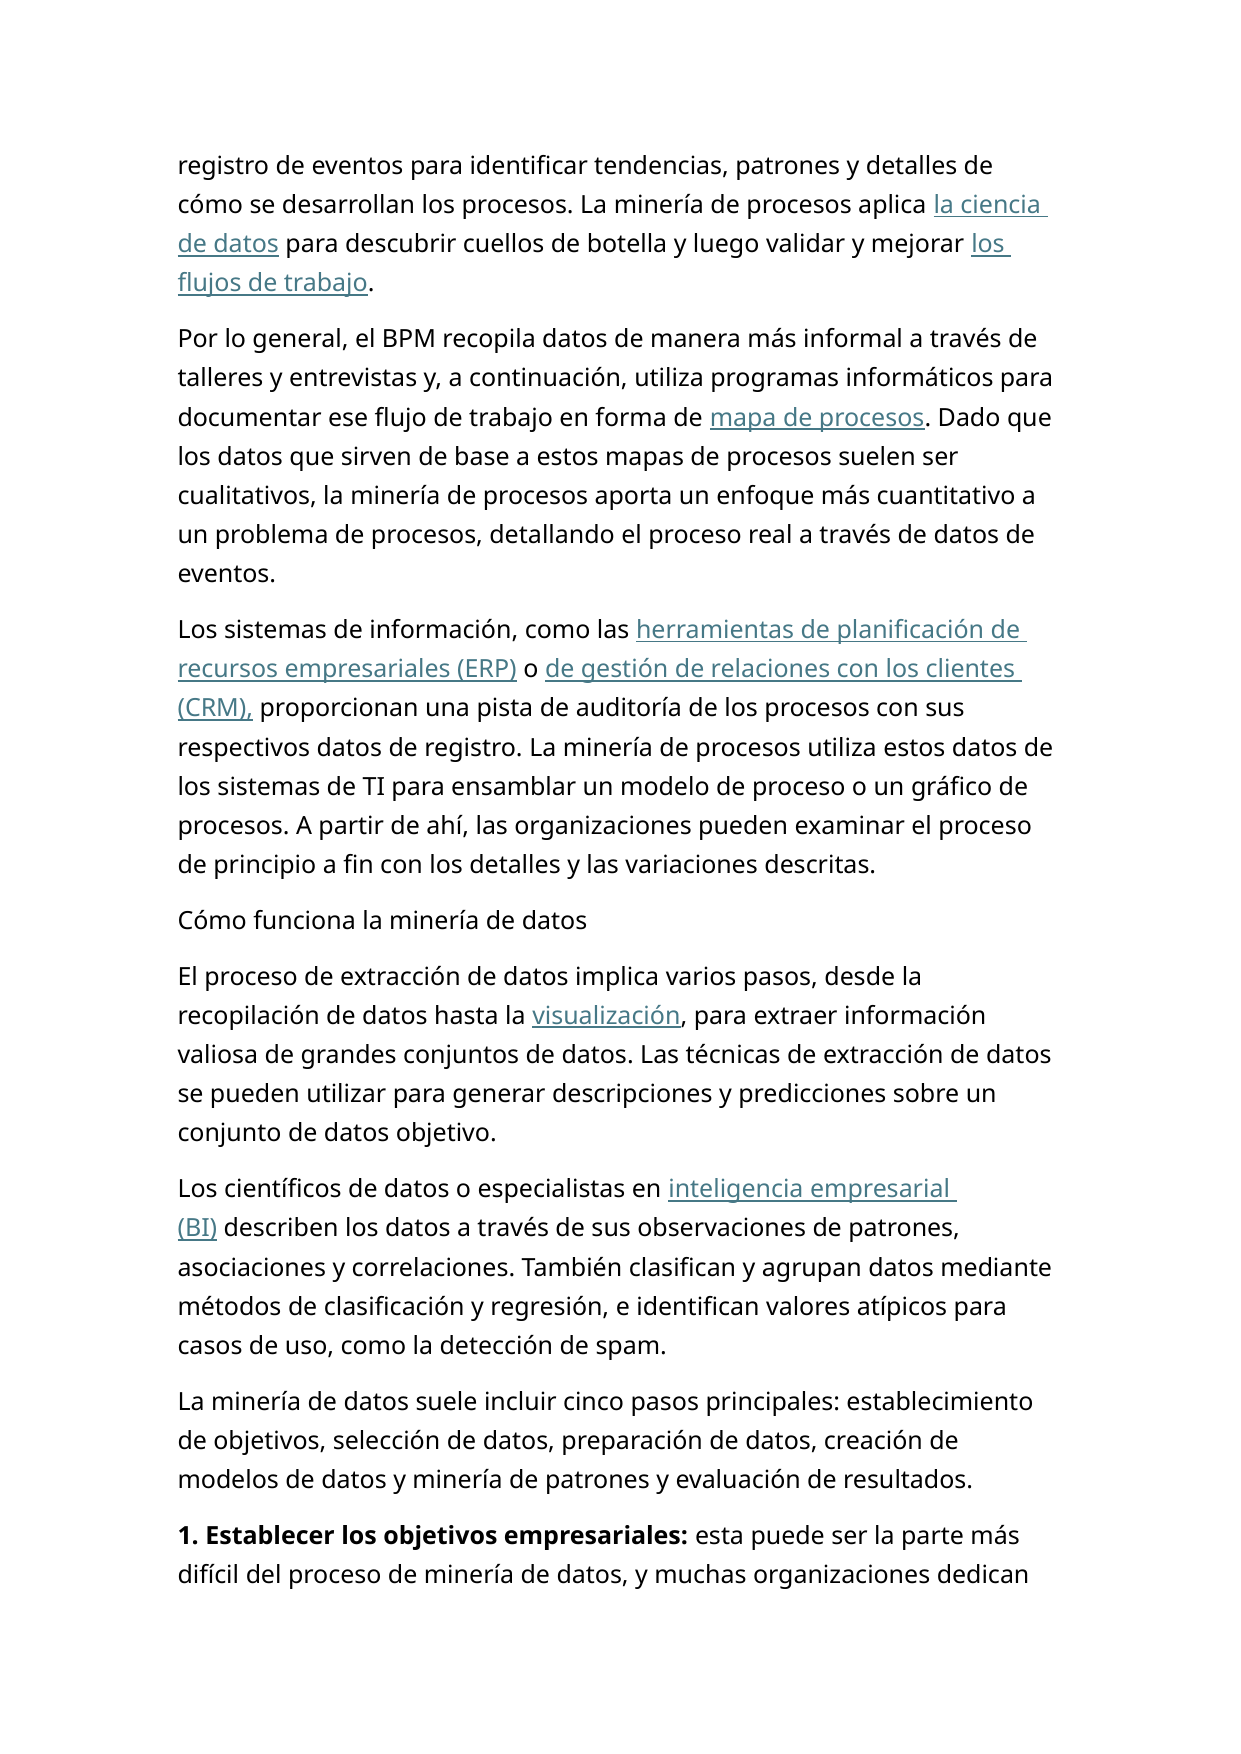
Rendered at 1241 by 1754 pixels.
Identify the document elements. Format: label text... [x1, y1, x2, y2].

text Cómo funciona la minería de datos [177, 903, 1063, 937]
text Por lo general, el BPM recopila datos de manera más informal a través de talleres y entrevistas y, a continuación, utiliza programas informáticos para documentar ese flujo de trabajo en forma de mapa de procesos. Dado que los datos que sirven de base a estos mapas de procesos suelen ser cualitativos, la minería de procesos aporta un enfoque más cuantitativo a un problema de procesos, detallando el proceso real a través de datos de eventos. [177, 321, 1063, 590]
text Los científicos de datos o especialistas en inteligencia empresarial (BI) describen los datos a través de sus observaciones de patrones, asociaciones y correlaciones. También clasifican y agrupan datos mediante métodos de clasificación y regresión, e identifican valores atípicos para casos de uso, como la detección de spam. [177, 1171, 1063, 1362]
text La minería de datos suele incluir cinco pasos principales: establecimiento de objetivos, selección de datos, preparación de datos, creación de modelos de datos y minería de patrones y evaluación de resultados. [177, 1383, 1063, 1496]
text Los sistemas de información, como las herramientas de planificación de recursos empresariales (ERP) o de gestión de relaciones con los clientes (CRM), proporcionan una pista de auditoría de los procesos con sus respectivos datos de registro. La minería de procesos utiliza estos datos de los sistemas de TI para ensamblar un modelo de proceso o un gráfico de procesos. A partir de ahí, las organizaciones pueden examinar el proceso de principio a fin con los detalles y las variaciones descritas. [177, 612, 1063, 881]
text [177, 148, 1063, 299]
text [177, 1518, 1063, 1591]
text El proceso de extracción de datos implica varios pasos, desde la recopilación de datos hasta la visualización, para extraer información valiosa de grandes conjuntos de datos. Las técnicas de extracción de datos se pueden utilizar para generar descripciones y predicciones sobre un conjunto de datos objetivo. [177, 958, 1063, 1149]
